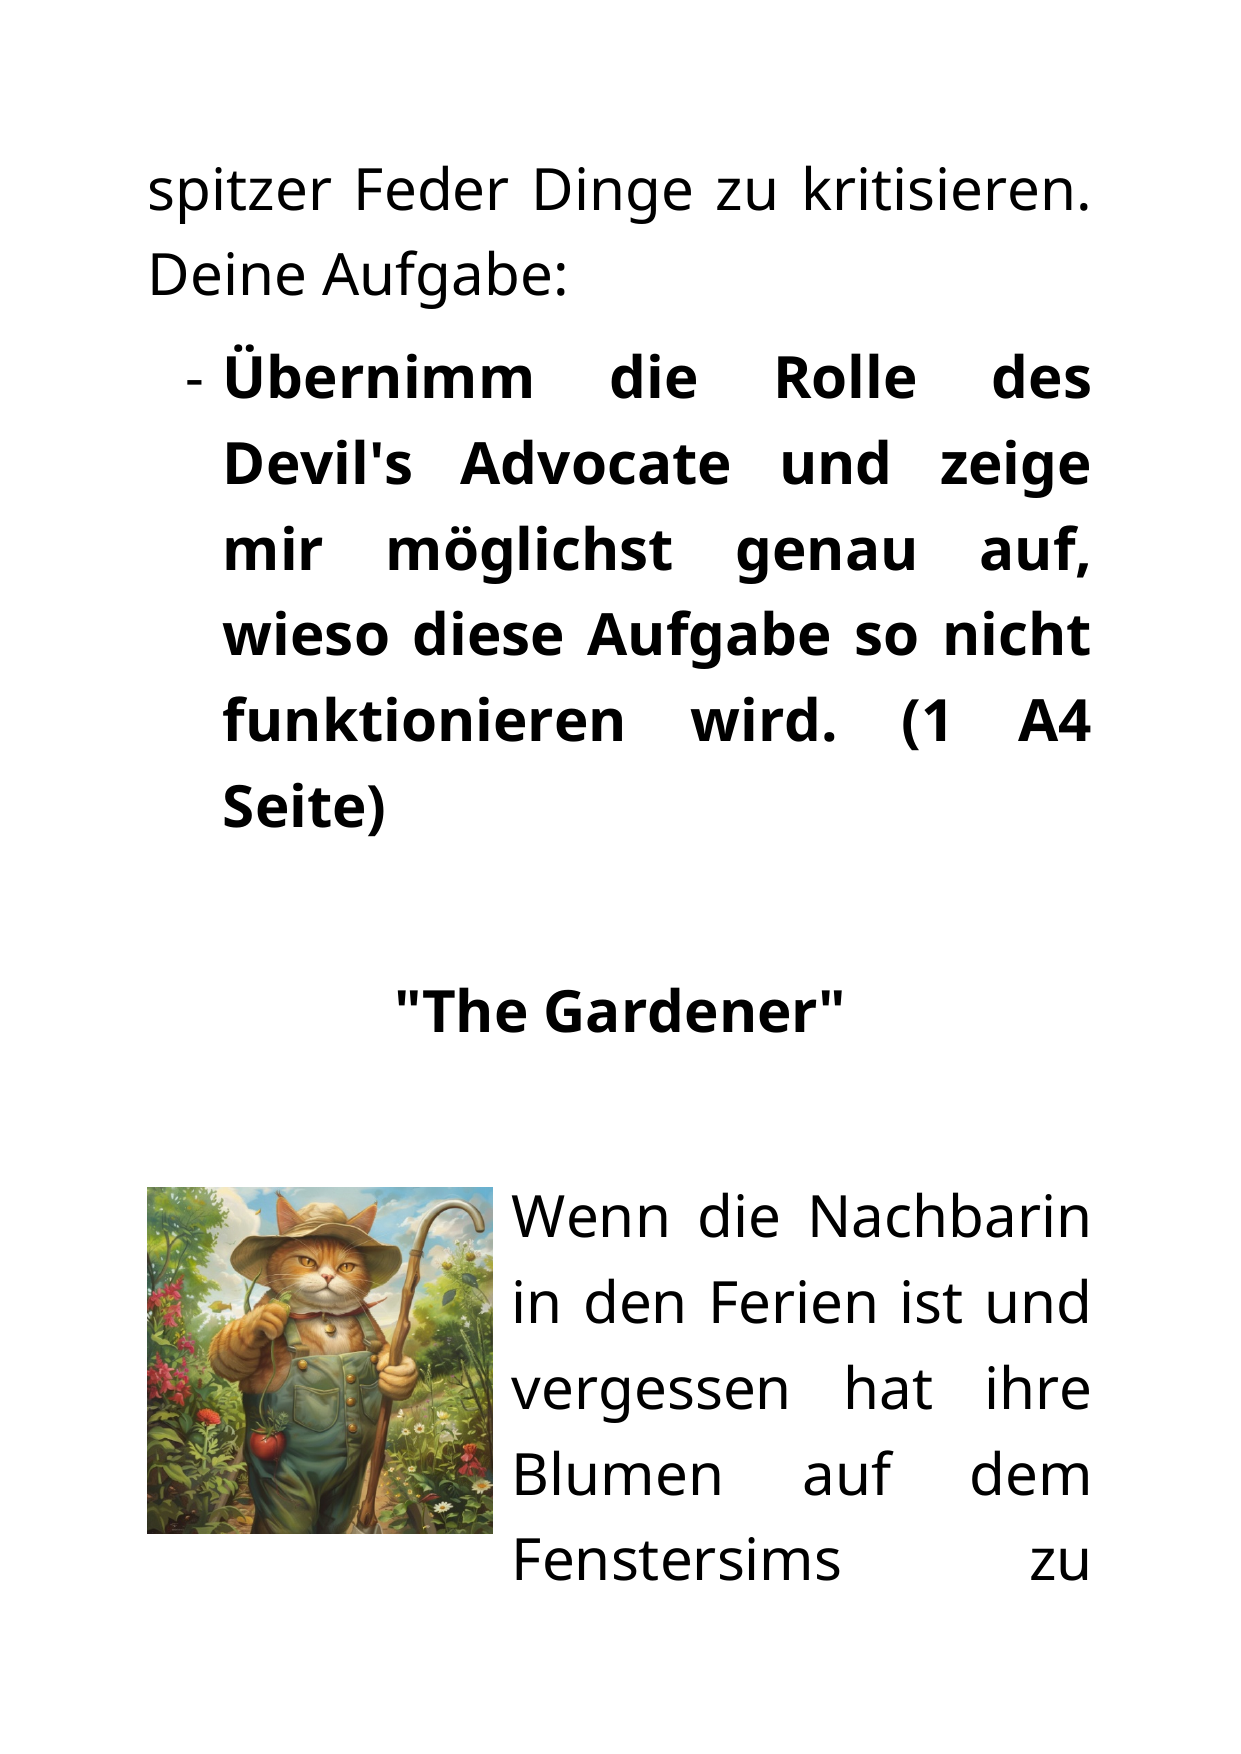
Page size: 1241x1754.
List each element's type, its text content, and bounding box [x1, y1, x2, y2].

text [148, 1175, 1093, 1598]
picture [147, 1187, 493, 1534]
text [148, 148, 1093, 313]
list Übernimm die Rolle des Devil's Advocate und zeige mir möglichst genau auf, wieso diese Aufgabe so nicht funktionieren wird. (1 A4 Seite) [185, 336, 1093, 844]
text "The Gardener" [148, 970, 1093, 1049]
